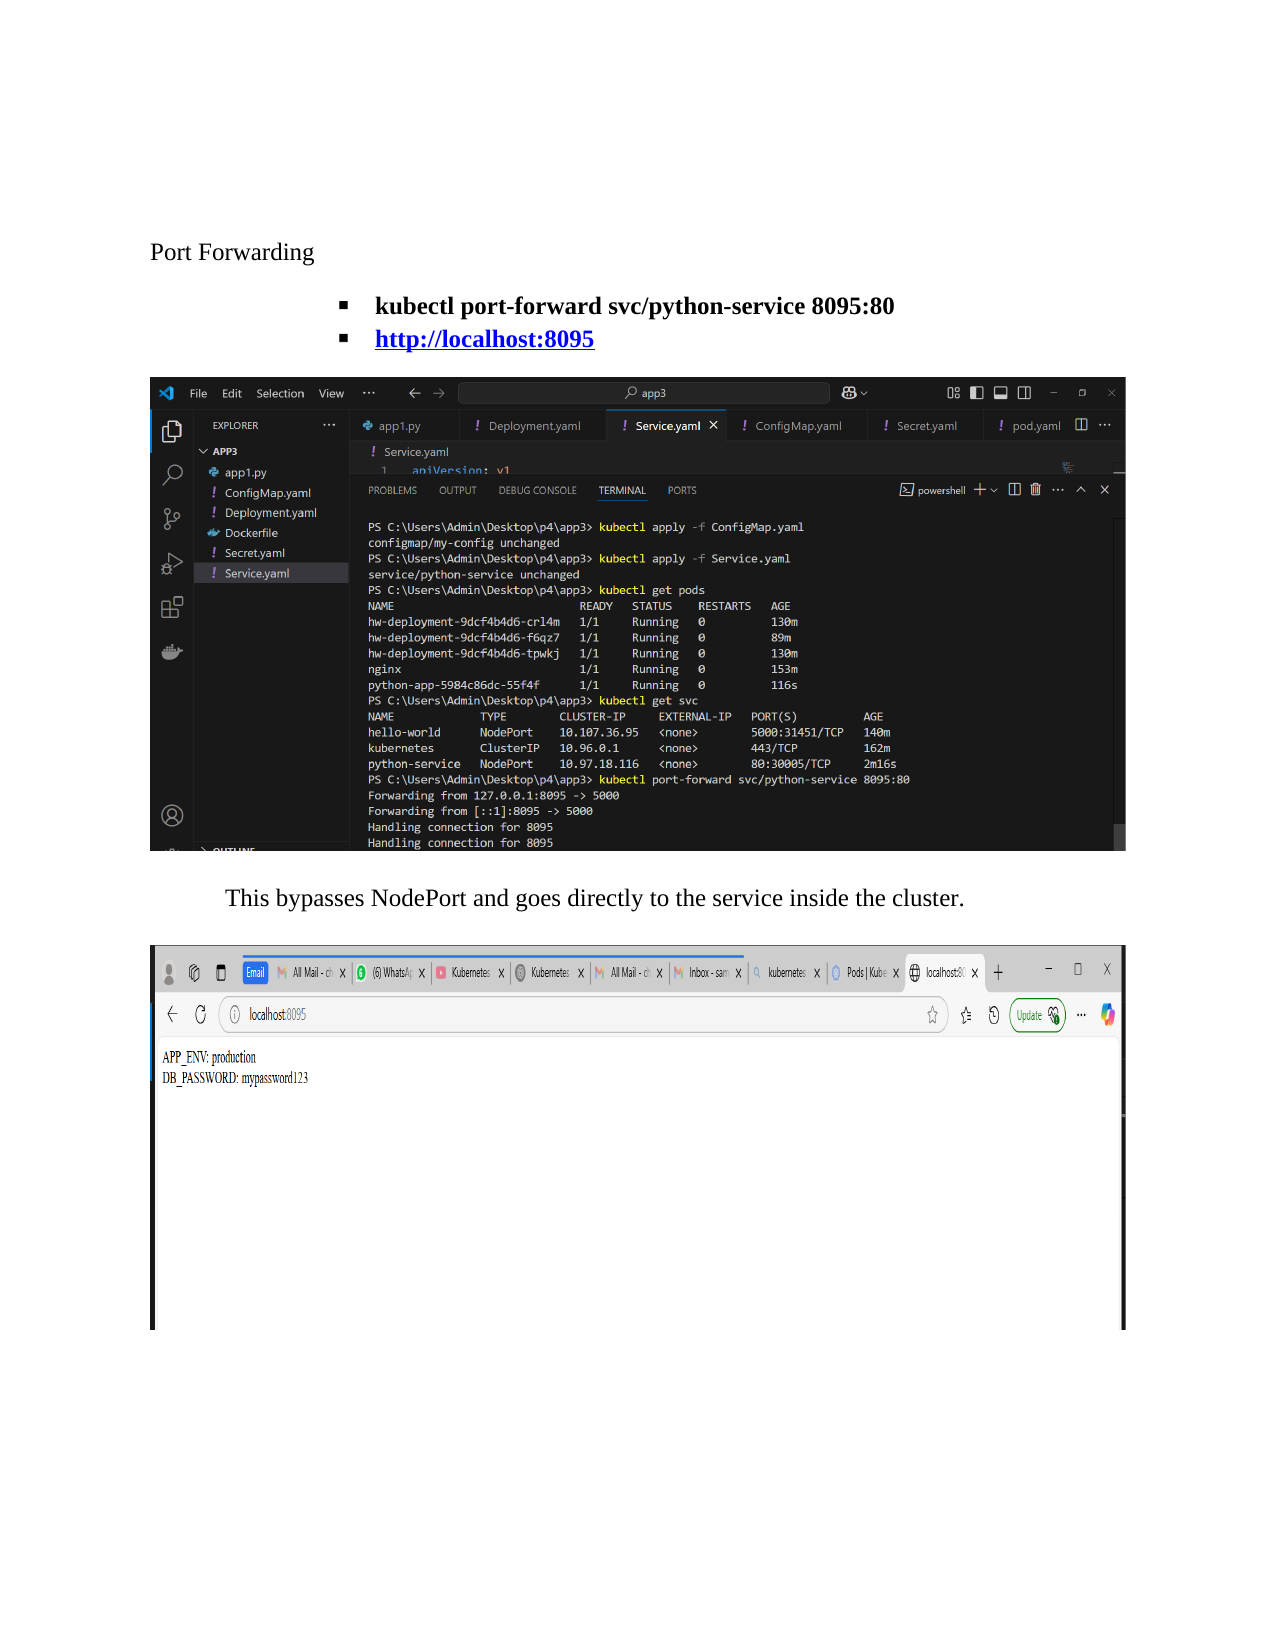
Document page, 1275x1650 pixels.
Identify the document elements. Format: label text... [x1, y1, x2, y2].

list kubectl port-forward svc/python-service 8095:80 [337, 291, 1125, 319]
picture [150, 945, 1126, 1330]
text Port Forwarding [150, 237, 1125, 266]
text This bypasses NodePort and goes directly to the service inside the cluster. [150, 883, 1125, 912]
picture [150, 377, 1126, 851]
list http://localhost:8095 [337, 324, 1125, 352]
